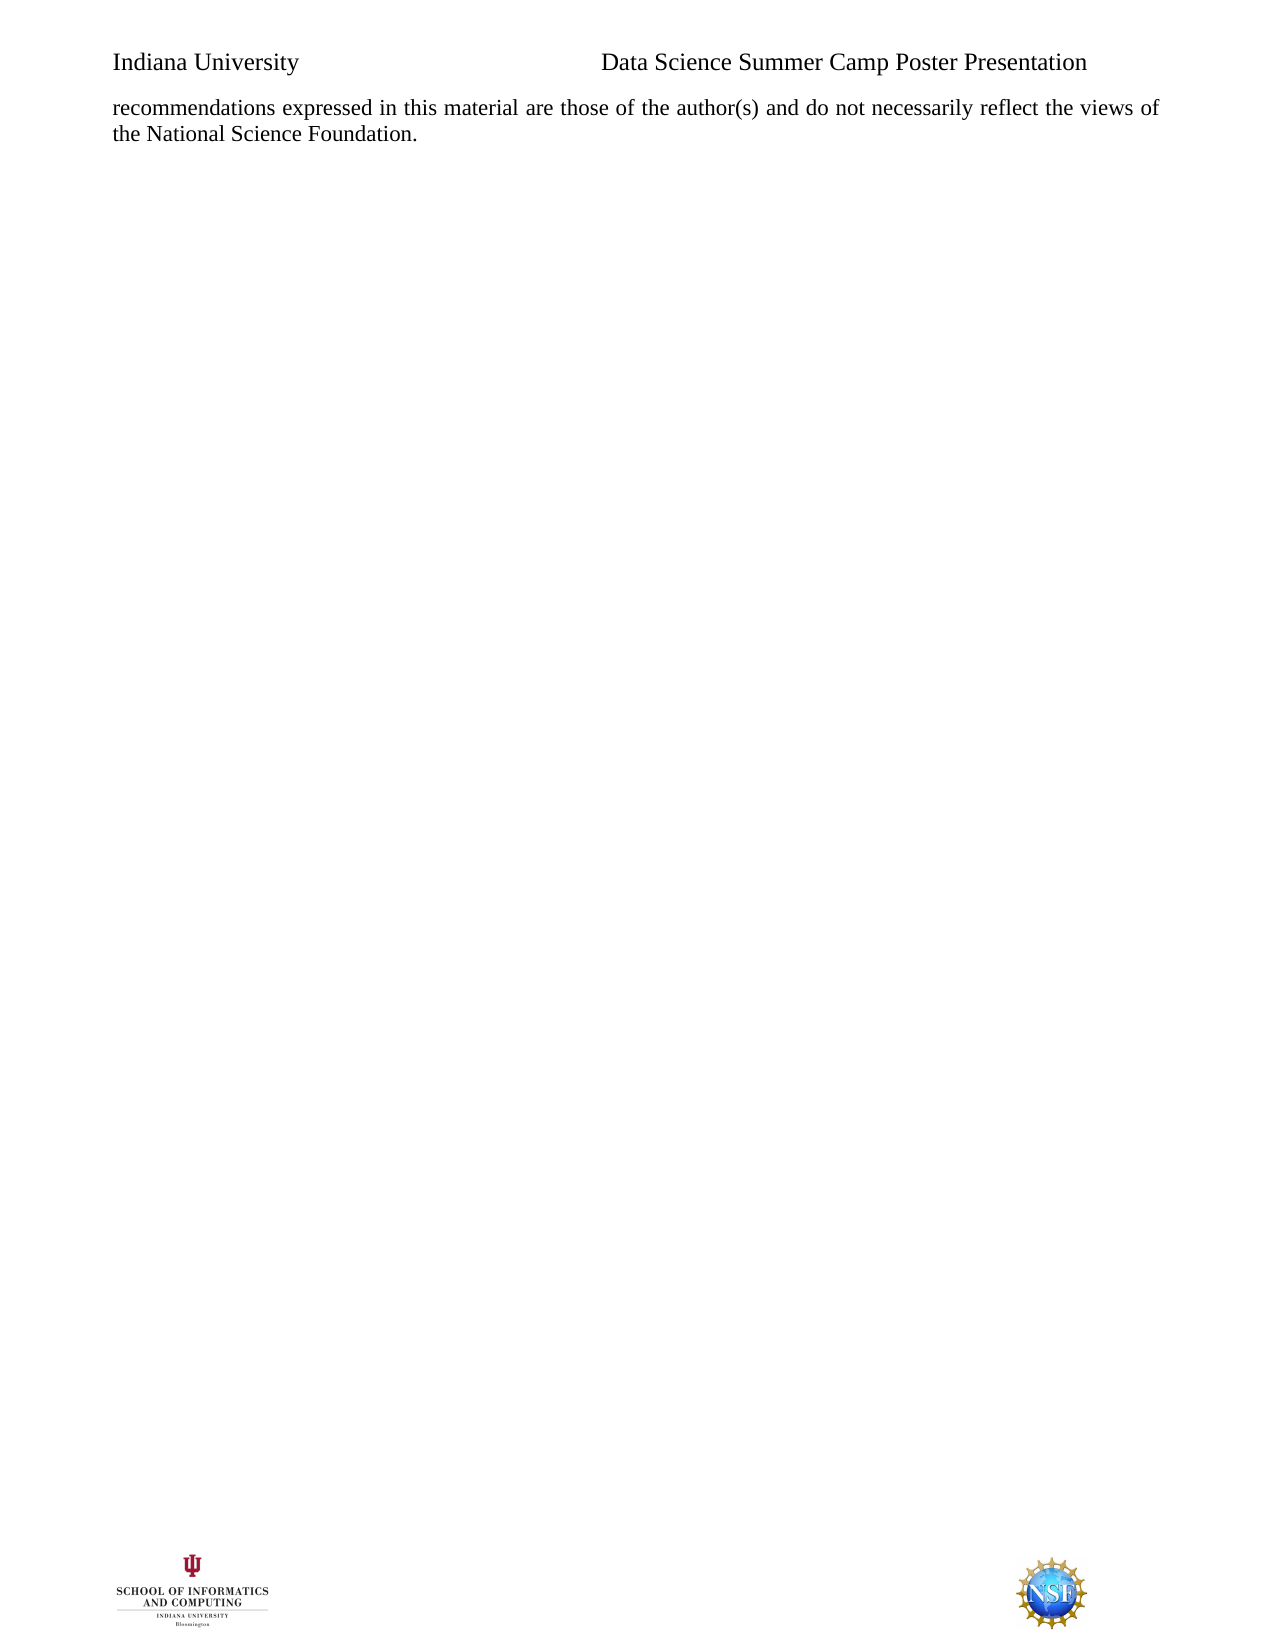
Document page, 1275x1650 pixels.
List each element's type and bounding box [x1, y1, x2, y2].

picture [112, 1551, 271, 1630]
text [112, 94, 1162, 146]
picture [1015, 1556, 1088, 1630]
